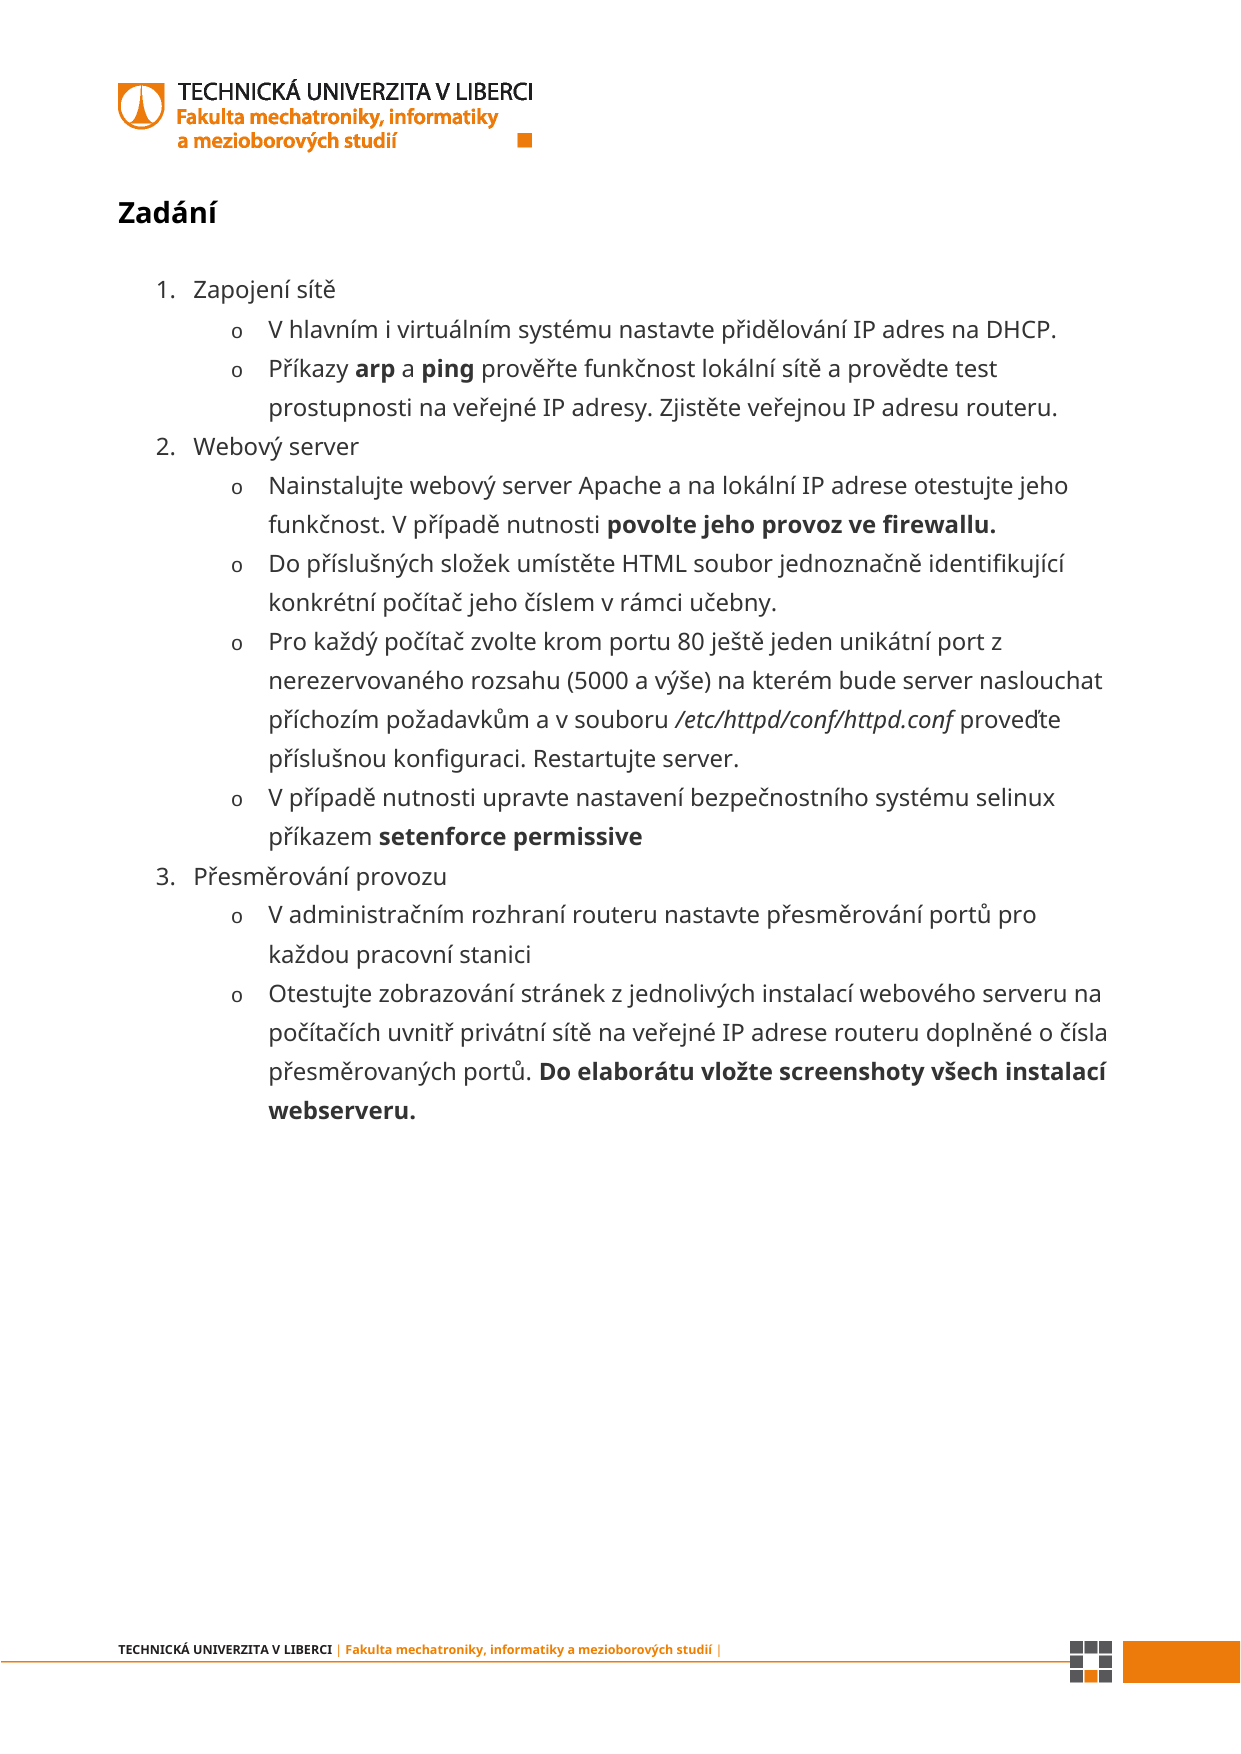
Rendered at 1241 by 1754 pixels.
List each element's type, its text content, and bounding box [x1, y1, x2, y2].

list Do příslušných složek umístěte HTML soubor jednoznačně identifikující konkrétní počítač jeho číslem v rámci učebny. [231, 540, 1122, 618]
list V hlavním i virtuálním systému nastavte přidělování IP adres na DHCP. [231, 306, 1122, 345]
list Pro každý počítač zvolte krom portu 80 ještě jeden unikátní port z nerezervovaného rozsahu (5000 a výše) na kterém bude server naslouchat příchozím požadavkům a v souboru /etc/httpd/conf/httpd.conf proveďte příslušnou konfiguraci. Restartujte server. [231, 618, 1122, 775]
list V administračním rozhraní routeru nastavte přesměrování portů pro každou pracovní stanici [231, 892, 1122, 970]
list Otestujte zobrazování stránek z jednolivých instalací webového serveru na počítačích uvnitř privátní sítě na veřejné IP adrese routeru doplněné o čísla přesměrovaných portů. Do elaborátu vložte screenshoty všech instalací webserveru. [231, 970, 1122, 1126]
list Nainstalujte webový server Apache a na lokální IP adrese otestujte jeho funkčnost. V případě nutnosti povolte jeho provoz ve firewallu. [231, 462, 1122, 540]
picture [0, 0, 1240, 162]
list Příkazy arp a ping prověřte funkčnost lokální sítě a provědte test prostupnosti na veřejné IP adresy. Zjistěte veřejnou IP adresu routeru. [231, 345, 1122, 423]
subtitle Zadání [118, 192, 1122, 232]
list Přesměrování provozu [156, 853, 1122, 892]
picture [1, 1641, 1241, 1724]
list Webový server [156, 423, 1122, 462]
list Zapojení sítě [156, 267, 1122, 306]
list V případě nutnosti upravte nastavení bezpečnostního systému selinux příkazem setenforce permissive [231, 775, 1122, 853]
